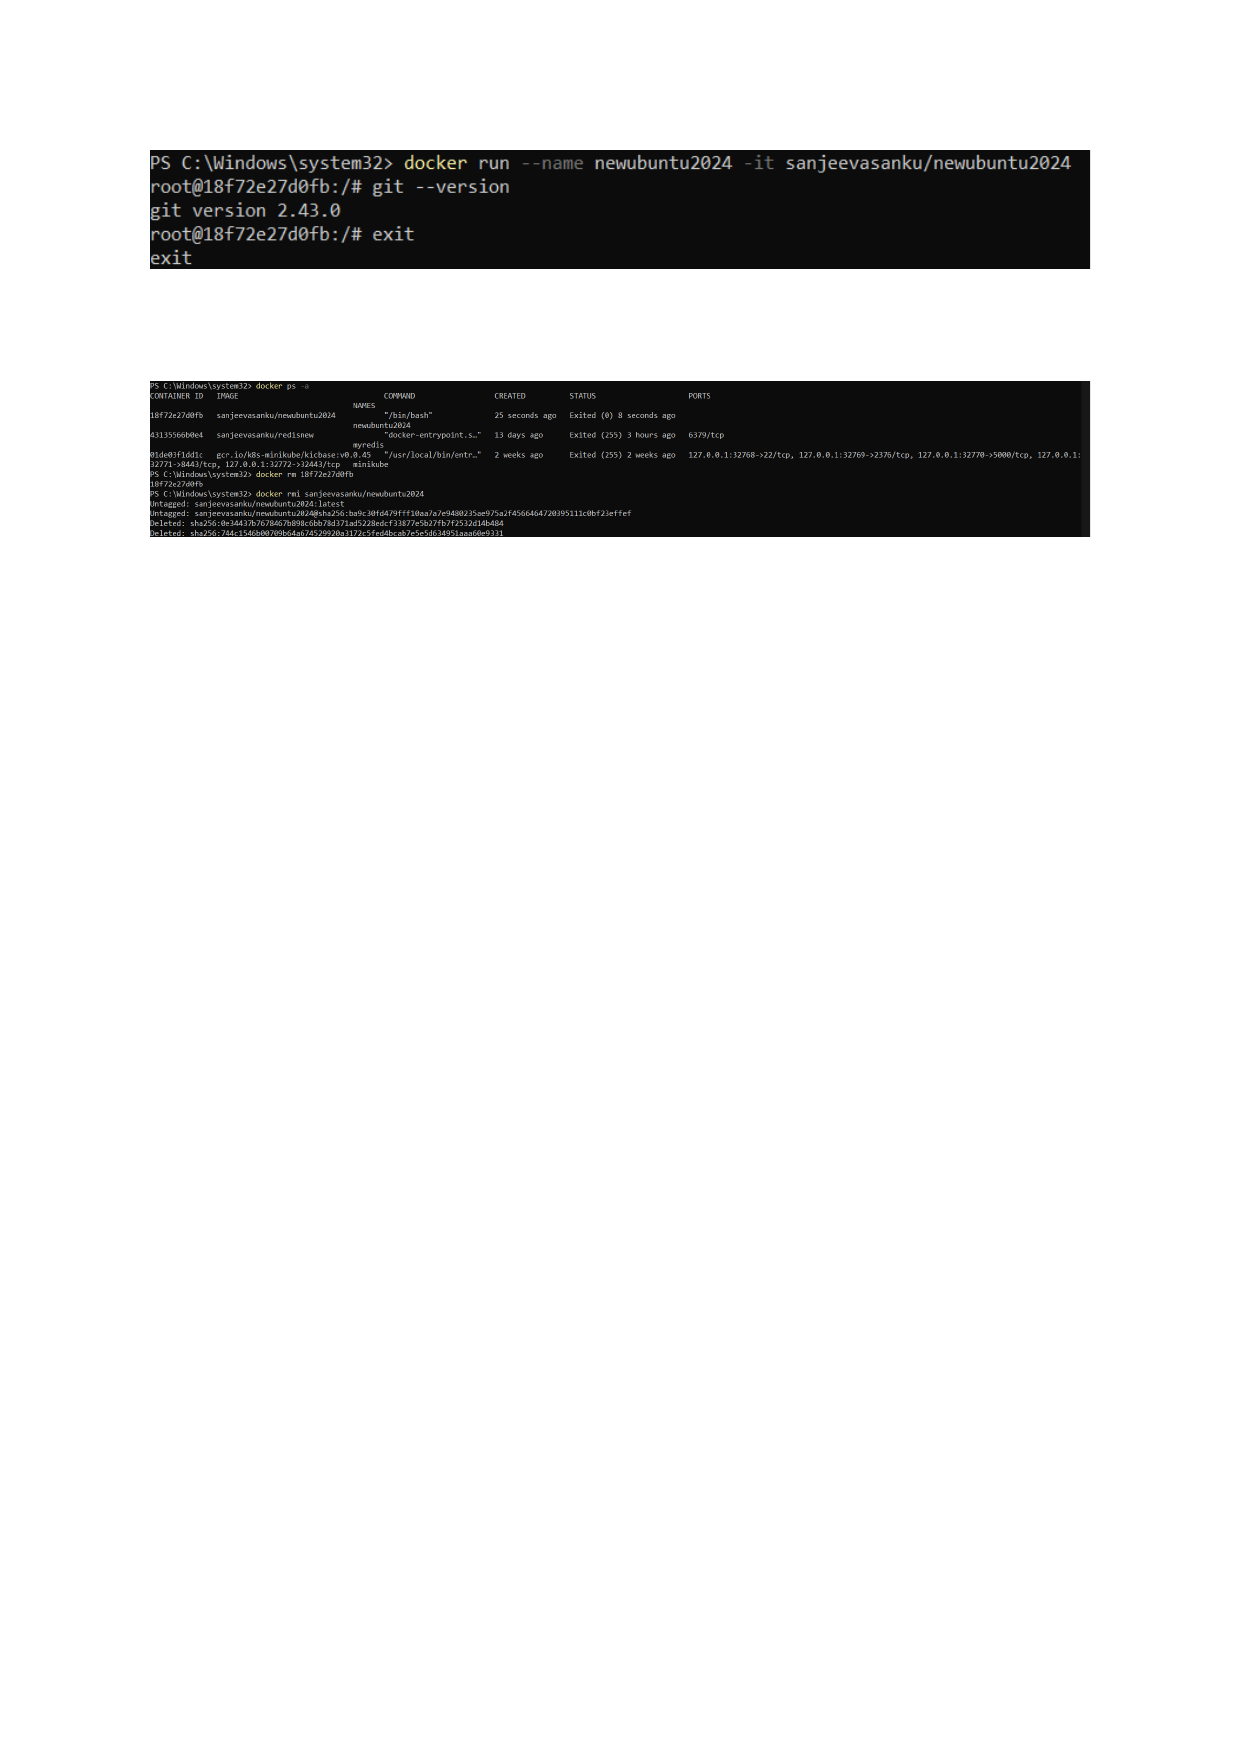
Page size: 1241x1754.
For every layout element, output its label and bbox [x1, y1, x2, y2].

picture [150, 381, 1091, 537]
picture [150, 150, 1091, 269]
